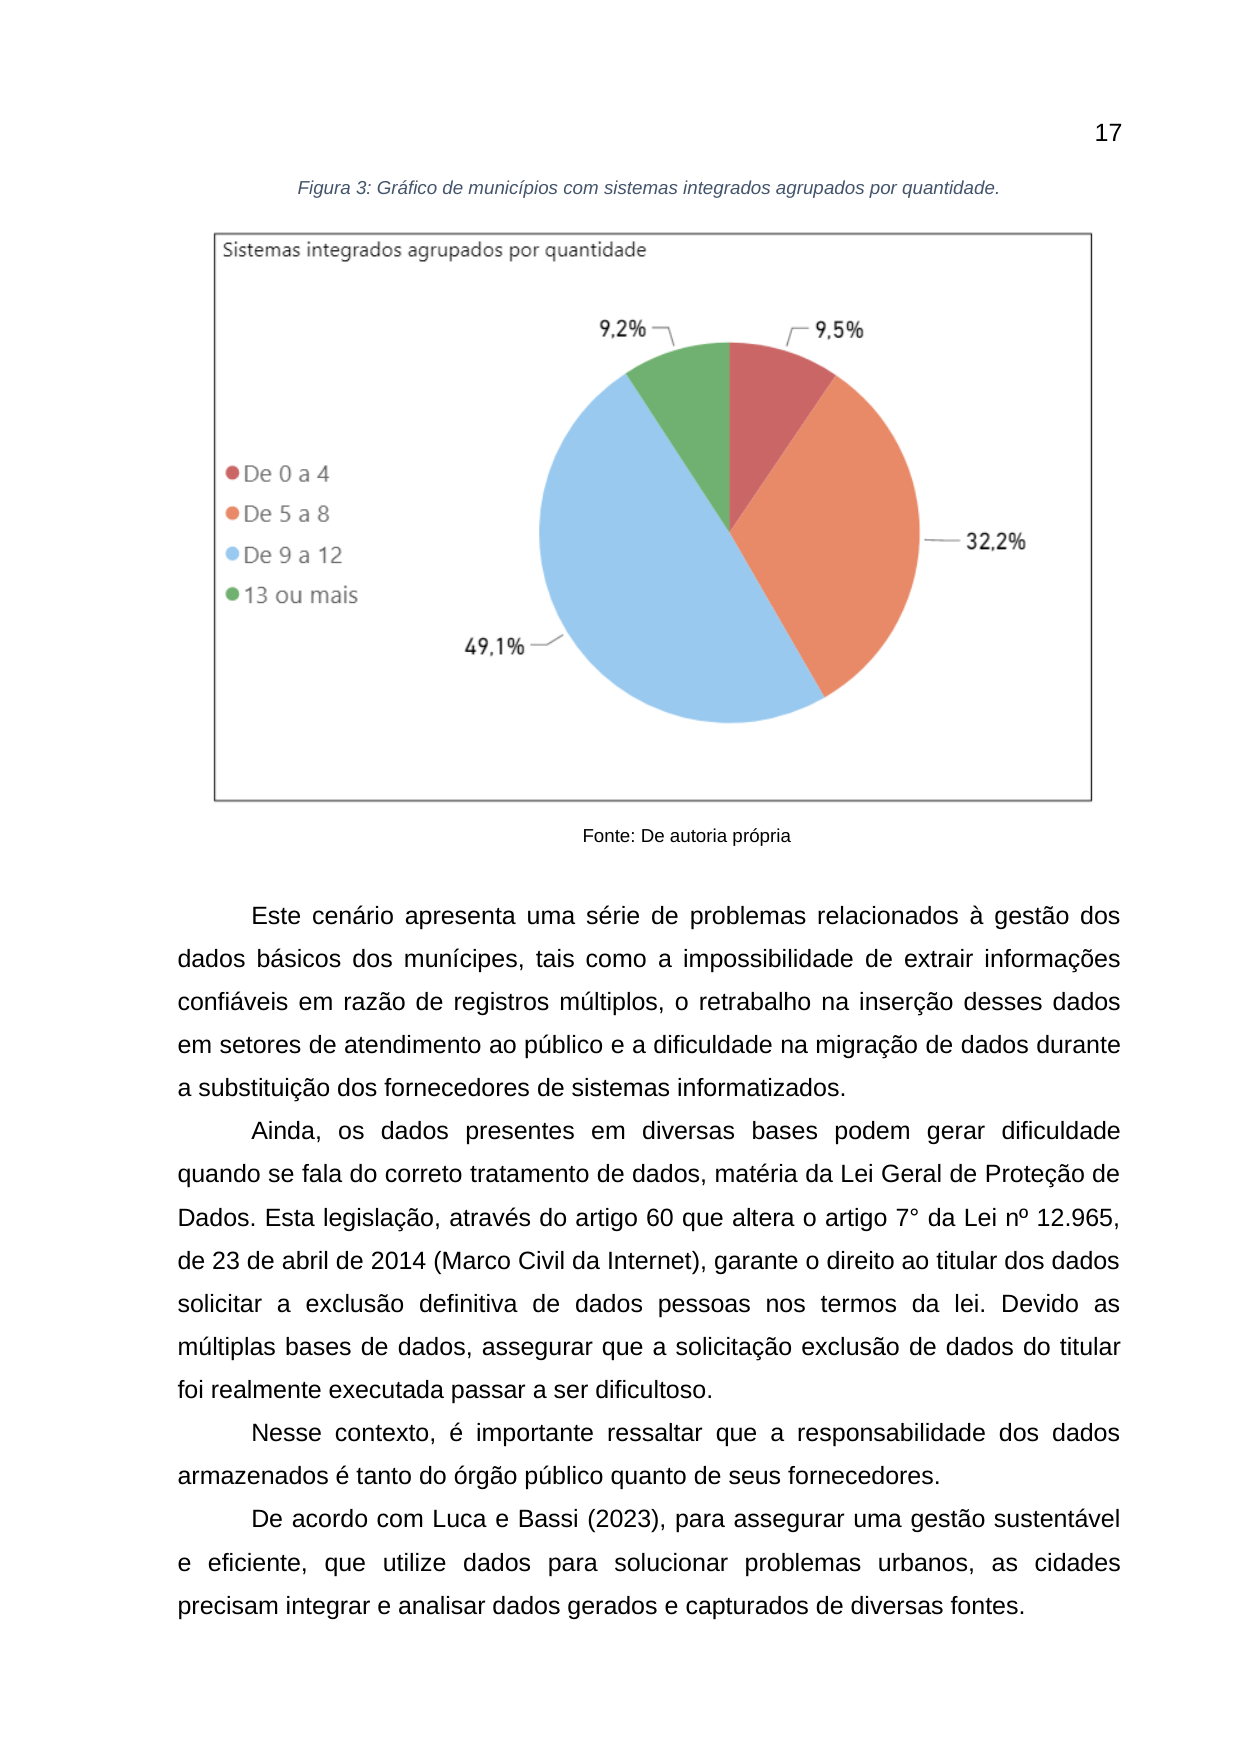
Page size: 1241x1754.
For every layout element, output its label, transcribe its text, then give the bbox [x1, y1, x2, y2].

text Este cenário apresenta uma série de problemas relacionados à gestão dos dados básicos dos munícipes, tais como a impossibilidade de extrair informações confiáveis em razão de registros múltiplos, o retrabalho na inserção desses dados em setores de atendimento ao público e a dificuldade na migração de dados durante a substituição dos fornecedores de sistemas informatizados. [177, 901, 1122, 1102]
text Nesse contexto, é importante ressaltar que a responsabilidade dos dados armazenados é tanto do órgão público quanto de seus fornecedores. [177, 1418, 1122, 1490]
picture [199, 219, 1101, 811]
text Fonte: De autoria própria [177, 825, 1122, 847]
text Ainda, os dados presentes em diversas bases podem gerar dificuldade quando se fala do correto tratamento de dados, matéria da Lei Geral de Proteção de Dados. Esta legislação, através do artigo 60 que altera o artigo 7° da Lei nº 12.965, de 23 de abril de 2014 (Marco Civil da Internet), garante o direito ao titular dos dados solicitar a exclusão definitiva de dados pessoas nos termos da lei. Devido as múltiplas bases de dados, assegurar que a solicitação exclusão de dados do titular foi realmente executada passar a ser dificultoso. [177, 1116, 1122, 1404]
text De acordo com Luca e Bassi (2023), para assegurar uma gestão sustentável e eficiente, que utilize dados para solucionar problemas urbanos, as cidades precisam integrar e analisar dados gerados e capturados de diversas fontes. [177, 1504, 1122, 1619]
